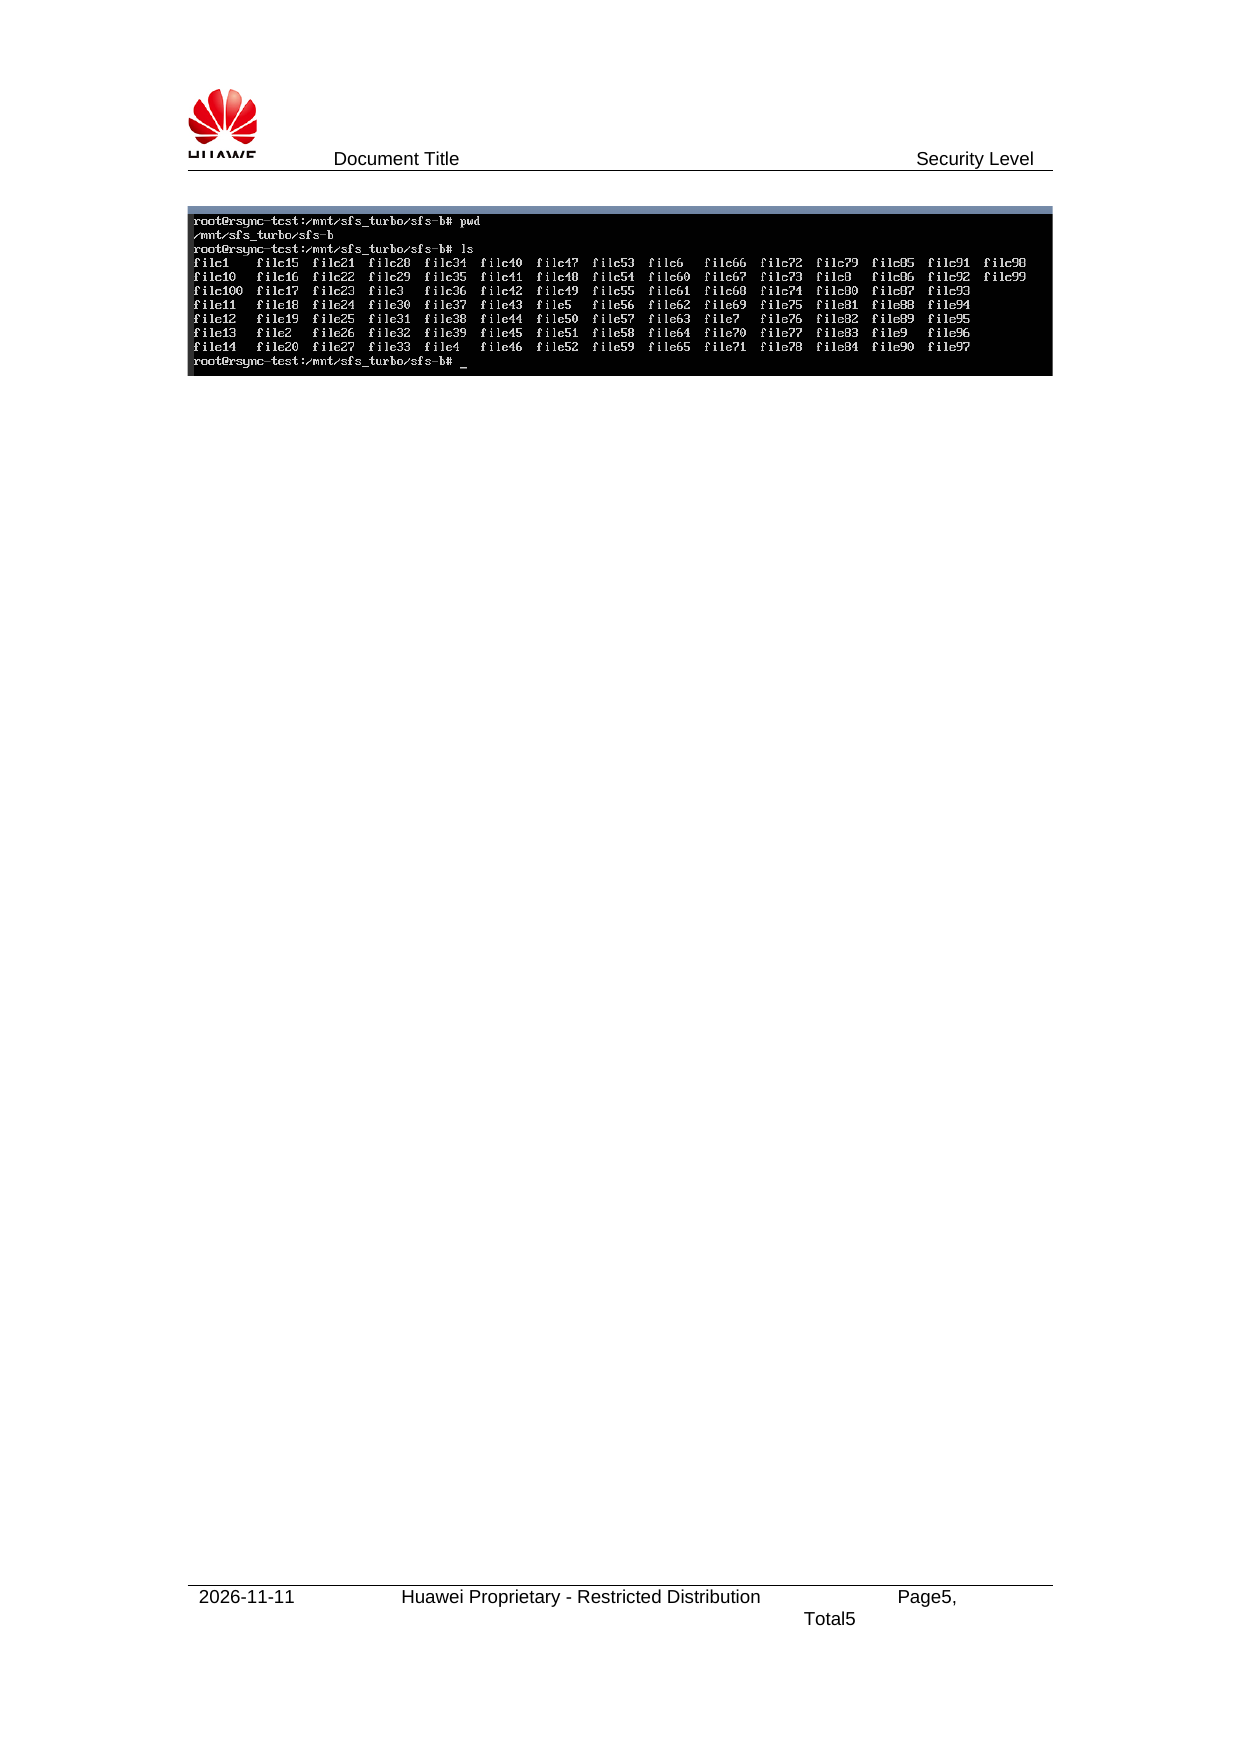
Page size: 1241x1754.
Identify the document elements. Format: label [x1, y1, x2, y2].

picture [187, 206, 1053, 376]
picture [188, 89, 257, 158]
